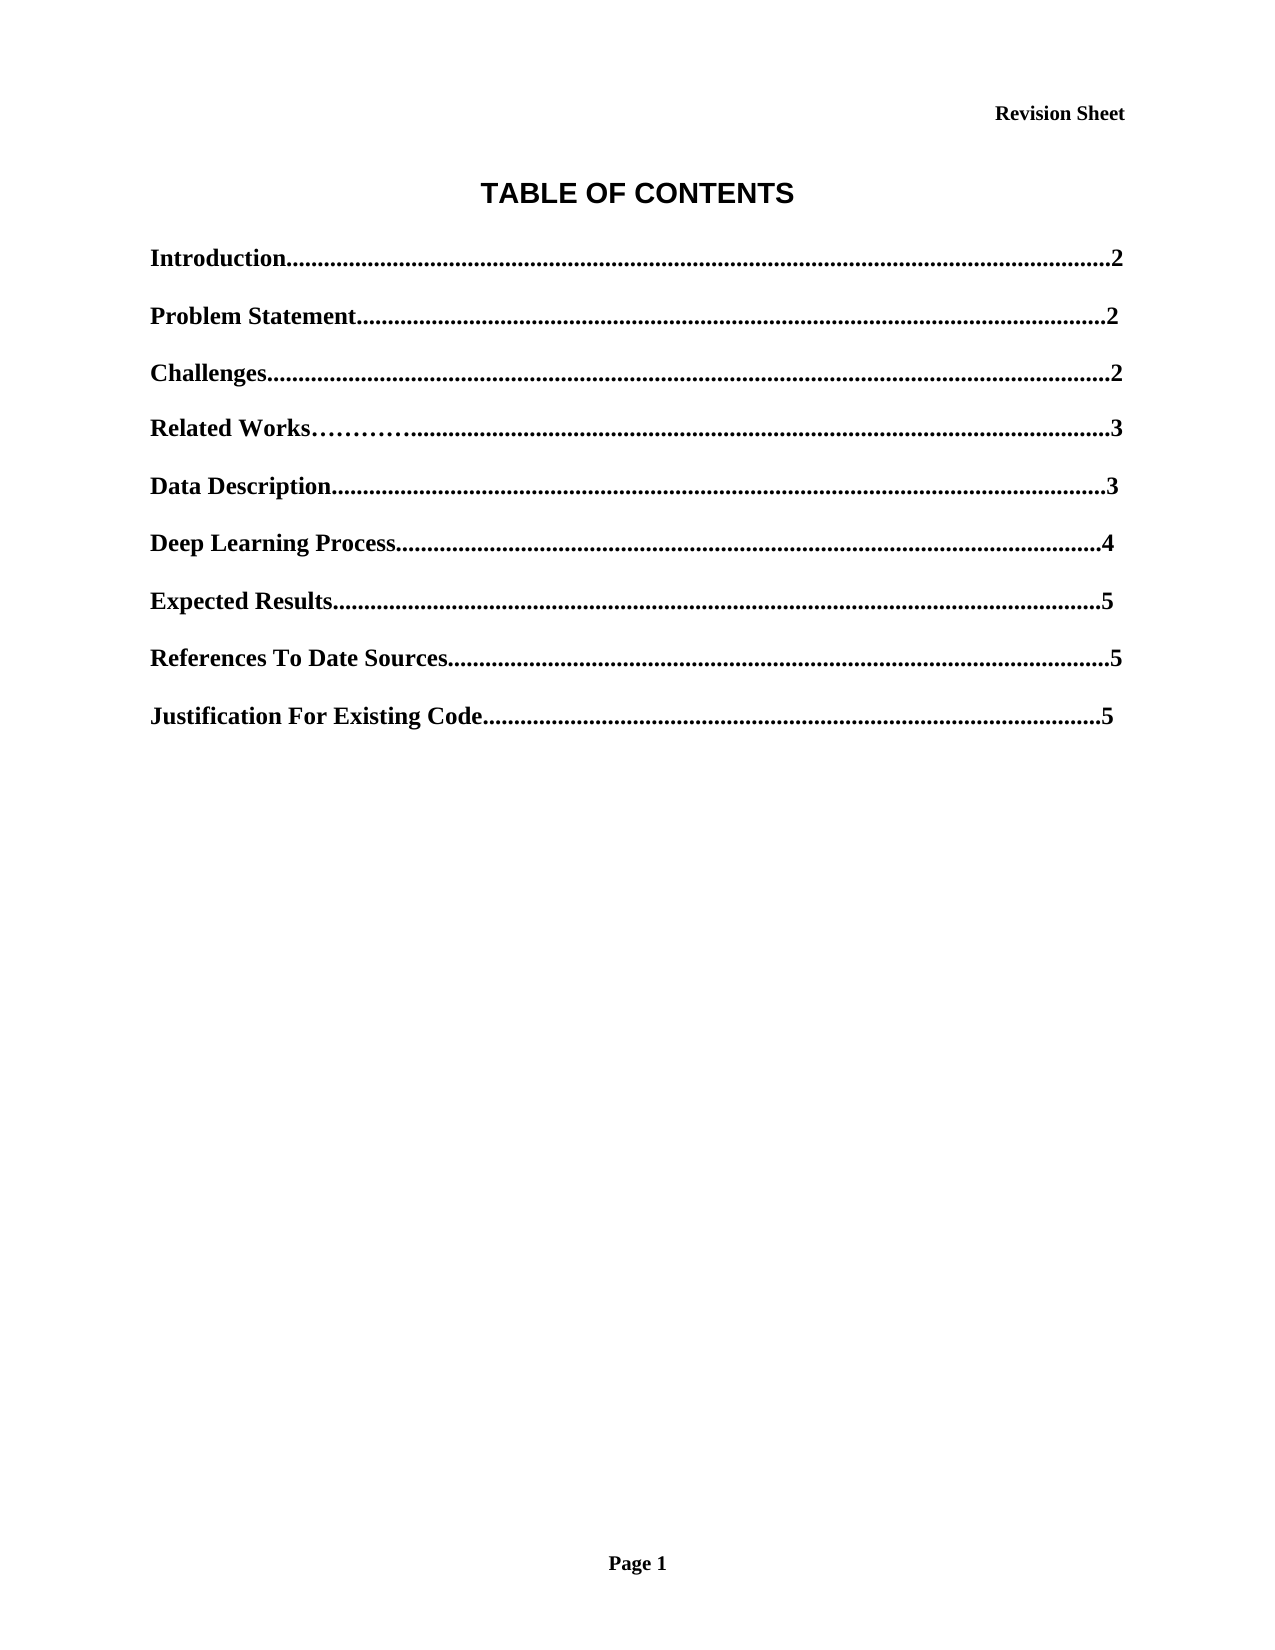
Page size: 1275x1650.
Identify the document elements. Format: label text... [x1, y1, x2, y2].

text TABLE OF CONTENTS [150, 176, 1125, 210]
text Challenges.......................................................................................................................................2 [150, 358, 1125, 387]
text Justification For Existing Code...................................................................................................5 [150, 701, 1125, 730]
text Problem Statement........................................................................................................................2 [150, 301, 1125, 330]
text Deep Learning Process.................................................................................................................4 [150, 528, 1125, 557]
text Introduction....................................................................................................................................2 [150, 243, 1125, 272]
text Related Works…………................................................................................................................3 [150, 413, 1125, 442]
text Data Description............................................................................................................................3 [150, 471, 1125, 500]
text Expected Results...........................................................................................................................5 [150, 586, 1125, 615]
text References To Date Sources..........................................................................................................5 [150, 643, 1125, 672]
